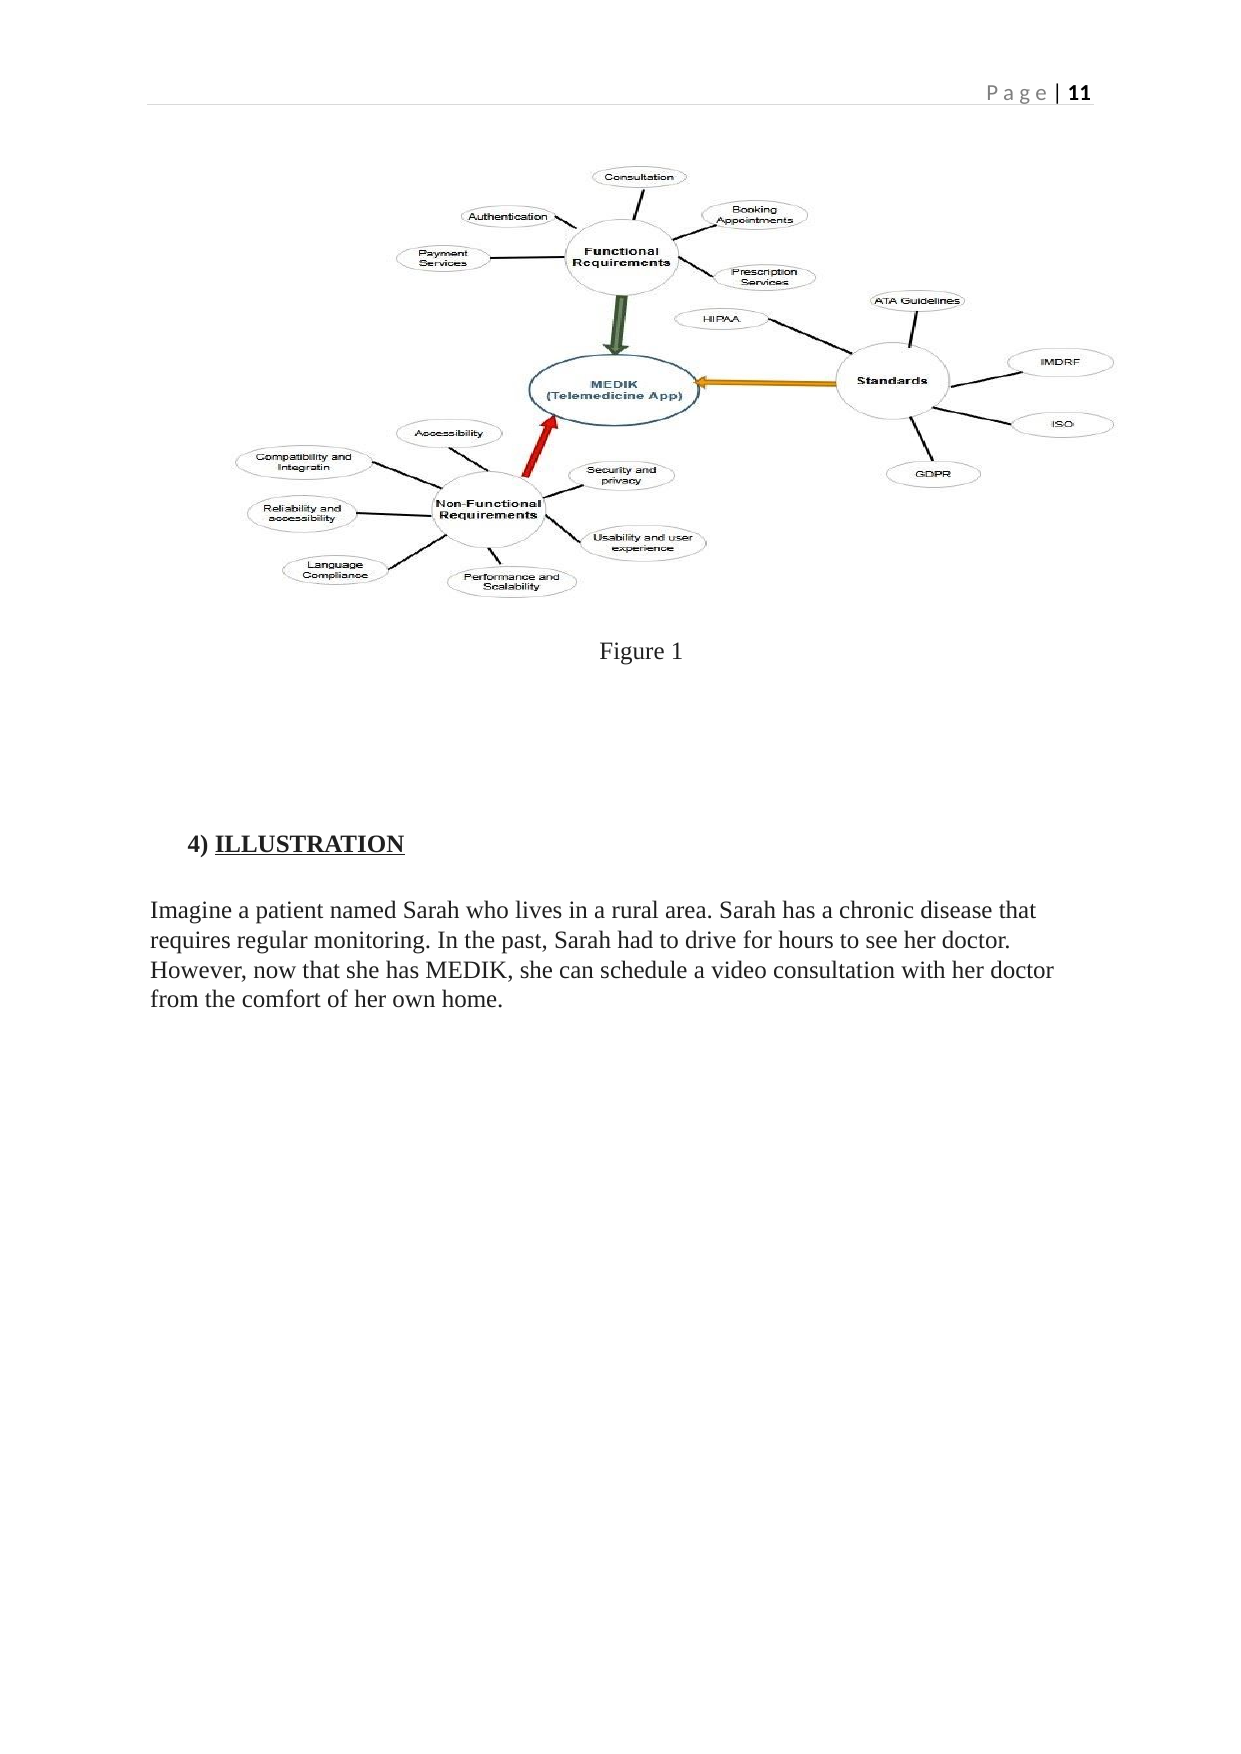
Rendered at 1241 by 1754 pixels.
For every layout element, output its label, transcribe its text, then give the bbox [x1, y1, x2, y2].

subtitle 4) ILLUSTRATION [187, 829, 1132, 857]
picture [157, 150, 1133, 604]
text Imagine a patient named Sarah who lives in a rural area. Sarah has a chronic disease that requires regular monitoring. In the past, Sarah had to drive for hours to see her doctor. However, now that she has MEDIK, she can schedule a video consultation with her doctor from the comfort of her own home. [150, 895, 1099, 1013]
text Figure 1 [150, 636, 1132, 665]
